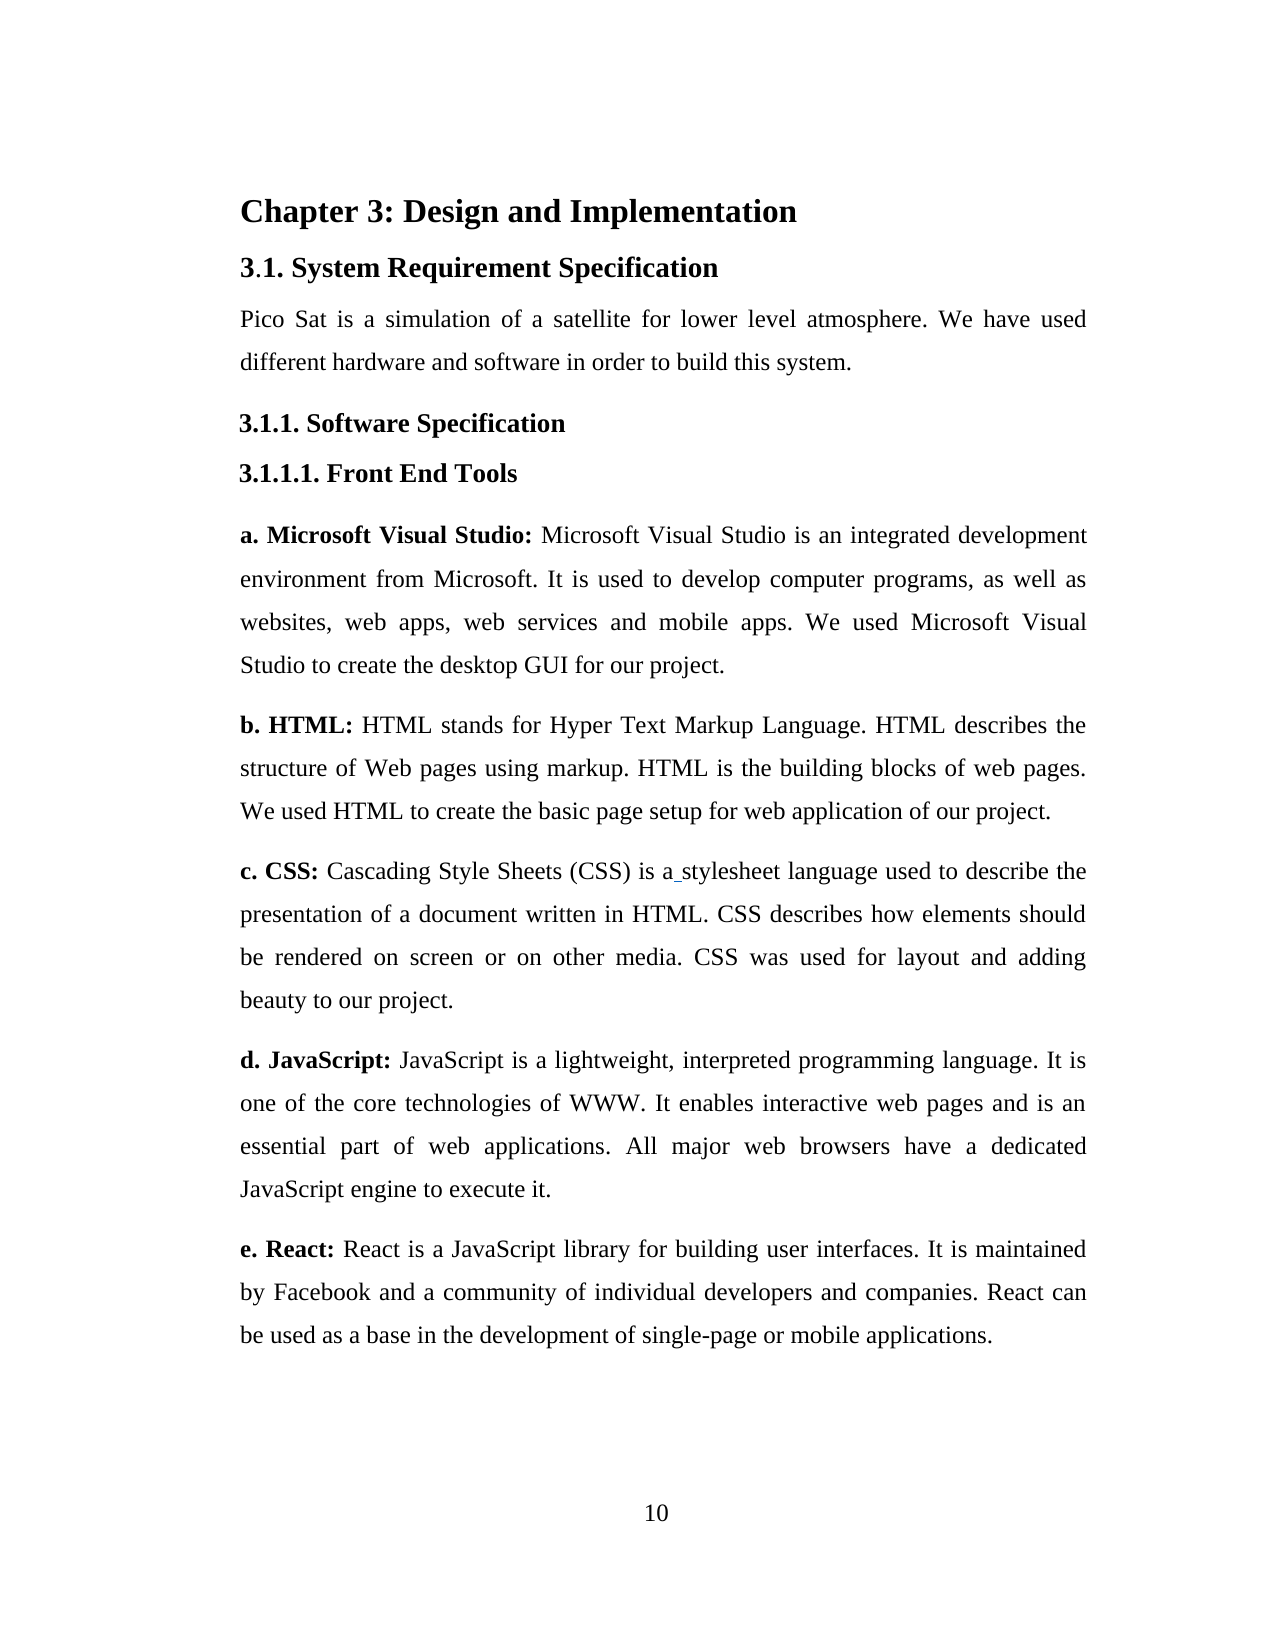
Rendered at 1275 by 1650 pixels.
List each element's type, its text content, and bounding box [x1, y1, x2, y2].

text Pico Sat is a simulation of a satellite for lower level atmosphere. We have used different hardware and software in order to build this system. [240, 304, 1087, 376]
text a. Microsoft Visual Studio: Microsoft Visual Studio is an integrated development environment from Microsoft. It is used to develop computer programs, as well as websites, web apps, web services and mobile apps. We used Microsoft Visual Studio to create the desktop GUI for our project. [240, 521, 1087, 679]
text e. React: React is a JavaScript library for building user interfaces. It is maintained by Facebook and a community of individual developers and companies. React can be used as a base in the development of single-page or mobile applications. [240, 1234, 1087, 1349]
text b. HTML: HTML stands for Hyper Text Markup Language. HTML describes the structure of Web pages using markup. HTML is the building blocks of web pages. We used HTML to create the basic page setup for web application of our project. [240, 710, 1087, 825]
text c. CSS: Cascading Style Sheets (CSS) is a stylesheet language used to describe the presentation of a document written in HTML. CSS describes how elements should be rendered on screen or on other media. CSS was used for layout and adding beauty to our project. [240, 856, 1087, 1014]
subtitle 3.1.1. Software Specification [225, 407, 1087, 438]
subtitle 3.1. System Requirement Specification [240, 250, 1087, 283]
subtitle Chapter 3: Design and Implementation [240, 192, 1087, 230]
text d. JavaScript: JavaScript is a lightweight, interpreted programming language. It is one of the core technologies of WWW. It enables interactive web pages and is an essential part of web applications. All major web browsers have a dedicated JavaScript engine to execute it. [240, 1045, 1087, 1203]
subtitle 3.1.1.1. Front End Tools [225, 457, 1087, 488]
